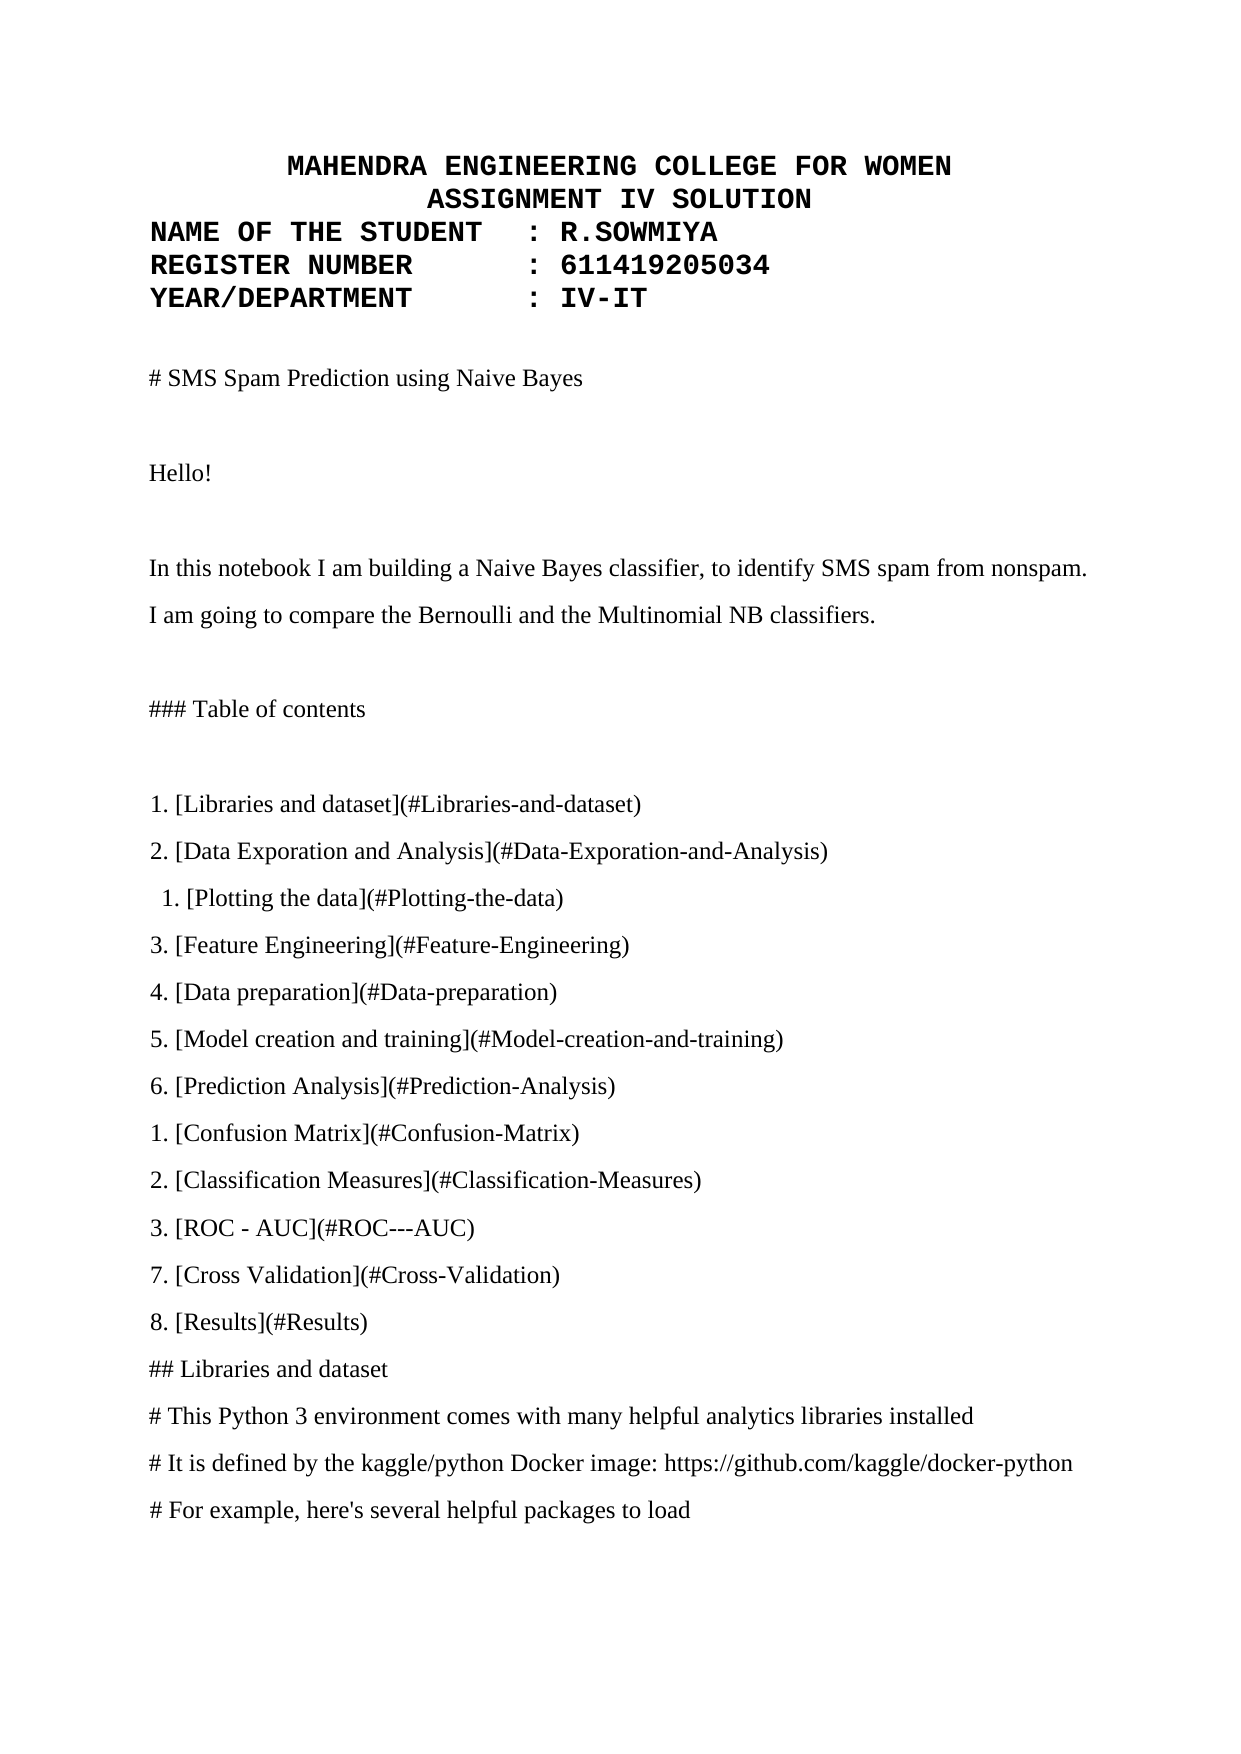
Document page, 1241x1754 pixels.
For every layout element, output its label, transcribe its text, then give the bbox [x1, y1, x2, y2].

text YEAR/DEPARTMENT : IV-IT [150, 283, 1089, 316]
list [Feature Engineering](#Feature-Engineering) [150, 930, 1089, 959]
list [Cross Validation](#Cross-Validation) [150, 1260, 1089, 1288]
text I am going to compare the Bernoulli and the Multinomial NB classifiers. [148, 600, 1089, 628]
text # This Python 3 environment comes with many helpful analytics libraries installed [148, 1401, 1089, 1430]
list [Libraries and dataset](#Libraries-and-dataset) [150, 789, 1089, 818]
list [Prediction Analysis](#Prediction-Analysis) [150, 1071, 1089, 1100]
list [ROC - AUC](#ROC---AUC) [150, 1213, 1089, 1241]
list [Data Exporation and Analysis](#Data-Exporation-and-Analysis) [150, 836, 1089, 865]
text 1. [Plotting the data](#Plotting-the-data) [148, 883, 1089, 912]
text ### Table of contents [148, 694, 1089, 723]
list [Data preparation](#Data-preparation) [150, 977, 1089, 1006]
text # It is defined by the kaggle/python Docker image: https://github.com/kaggle/docker-python # For example, here's several helpful packages to load [148, 1448, 1089, 1524]
list [Results](#Results) [150, 1307, 1089, 1336]
list [Classification Measures](#Classification-Measures) [150, 1166, 1089, 1194]
list [Model creation and training](#Model-creation-and-training) [150, 1024, 1089, 1053]
text REGISTER NUMBER : 611419205034 [150, 250, 1089, 283]
text In this notebook I am building a Naive Bayes classifier, to identify SMS spam from nonspam. [148, 553, 1089, 581]
text Hello! [148, 458, 1089, 487]
text MAHENDRA ENGINEERING COLLEGE FOR WOMEN [150, 151, 1089, 184]
text NAME OF THE STUDENT : R.SOWMIYA [150, 217, 1089, 250]
text ## Libraries and dataset [148, 1354, 1089, 1383]
list [Confusion Matrix](#Confusion-Matrix) [150, 1118, 1089, 1147]
text # SMS Spam Prediction using Naive Bayes [148, 363, 1089, 392]
text ASSIGNMENT IV SOLUTION [150, 184, 1089, 217]
